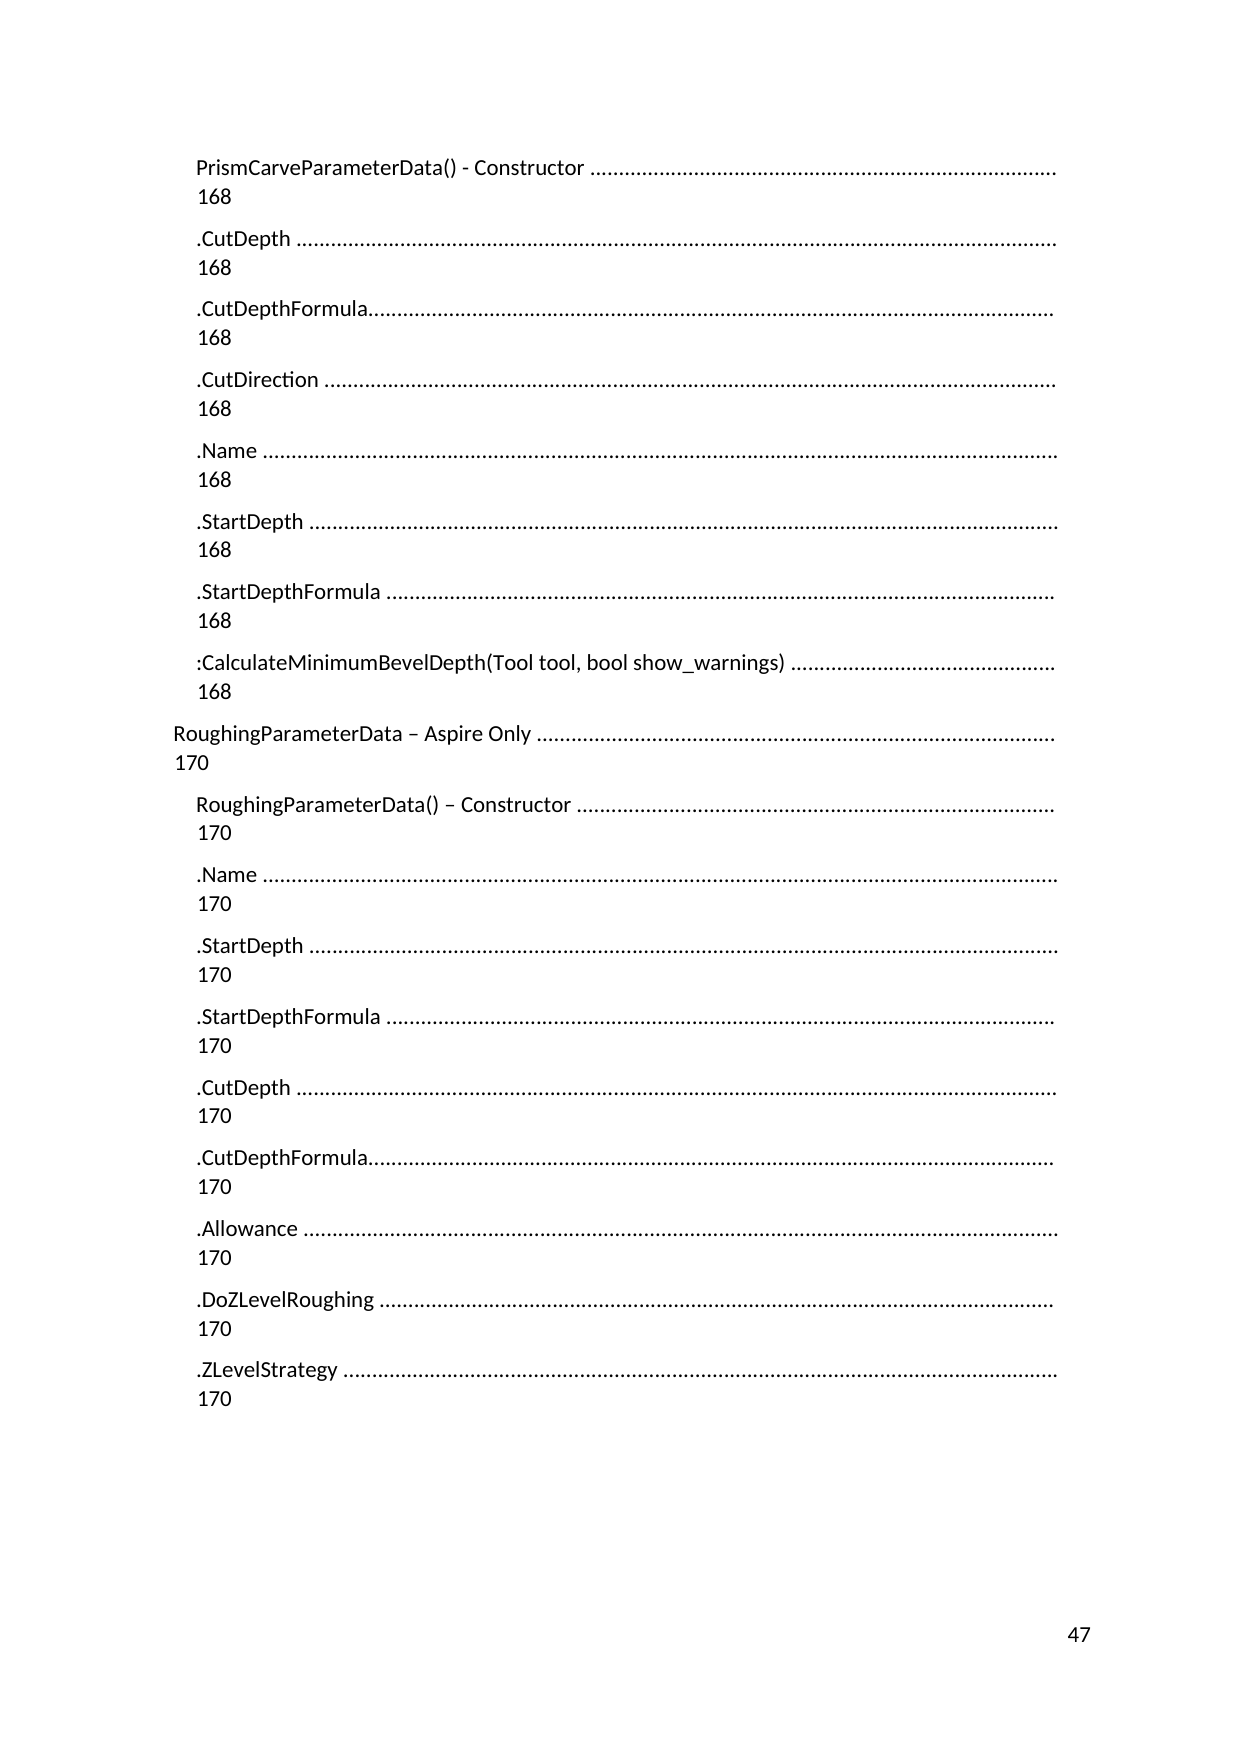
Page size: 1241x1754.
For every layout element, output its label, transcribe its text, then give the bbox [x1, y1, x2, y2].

text .CutDepth .................................................................................................................................... 170 [196, 1073, 1089, 1129]
text .CutDepthFormula....................................................................................................................... 168 [196, 294, 1089, 351]
text .Name .......................................................................................................................................... 168 [196, 436, 1089, 493]
text RoughingParameterData() – Constructor ................................................................................... 170 [196, 790, 1089, 847]
text .Allowance ................................................................................................................................... 170 [196, 1214, 1089, 1271]
text .StartDepthFormula .................................................................................................................... 168 [196, 577, 1089, 634]
text RoughingParameterData – Aspire Only .......................................................................................... 170 [173, 719, 1089, 776]
text .CutDepth .................................................................................................................................... 168 [196, 224, 1089, 281]
text .ZLevelStrategy ............................................................................................................................ 170 [196, 1356, 1089, 1412]
text .StartDepthFormula .................................................................................................................... 170 [196, 1002, 1089, 1059]
text .StartDepth .................................................................................................................................. 170 [196, 931, 1089, 988]
text PrismCarveParameterData() - Constructor ................................................................................. 168 [196, 153, 1089, 210]
text .Name .......................................................................................................................................... 170 [196, 860, 1089, 917]
text .DoZLevelRoughing ..................................................................................................................... 170 [196, 1285, 1089, 1342]
text .StartDepth .................................................................................................................................. 168 [196, 507, 1089, 564]
text .CutDepthFormula....................................................................................................................... 170 [196, 1143, 1089, 1200]
text .CutDirection ............................................................................................................................... 168 [196, 365, 1089, 422]
text :CalculateMinimumBevelDepth(Tool tool, bool show_warnings) .............................................. 168 [196, 648, 1089, 705]
